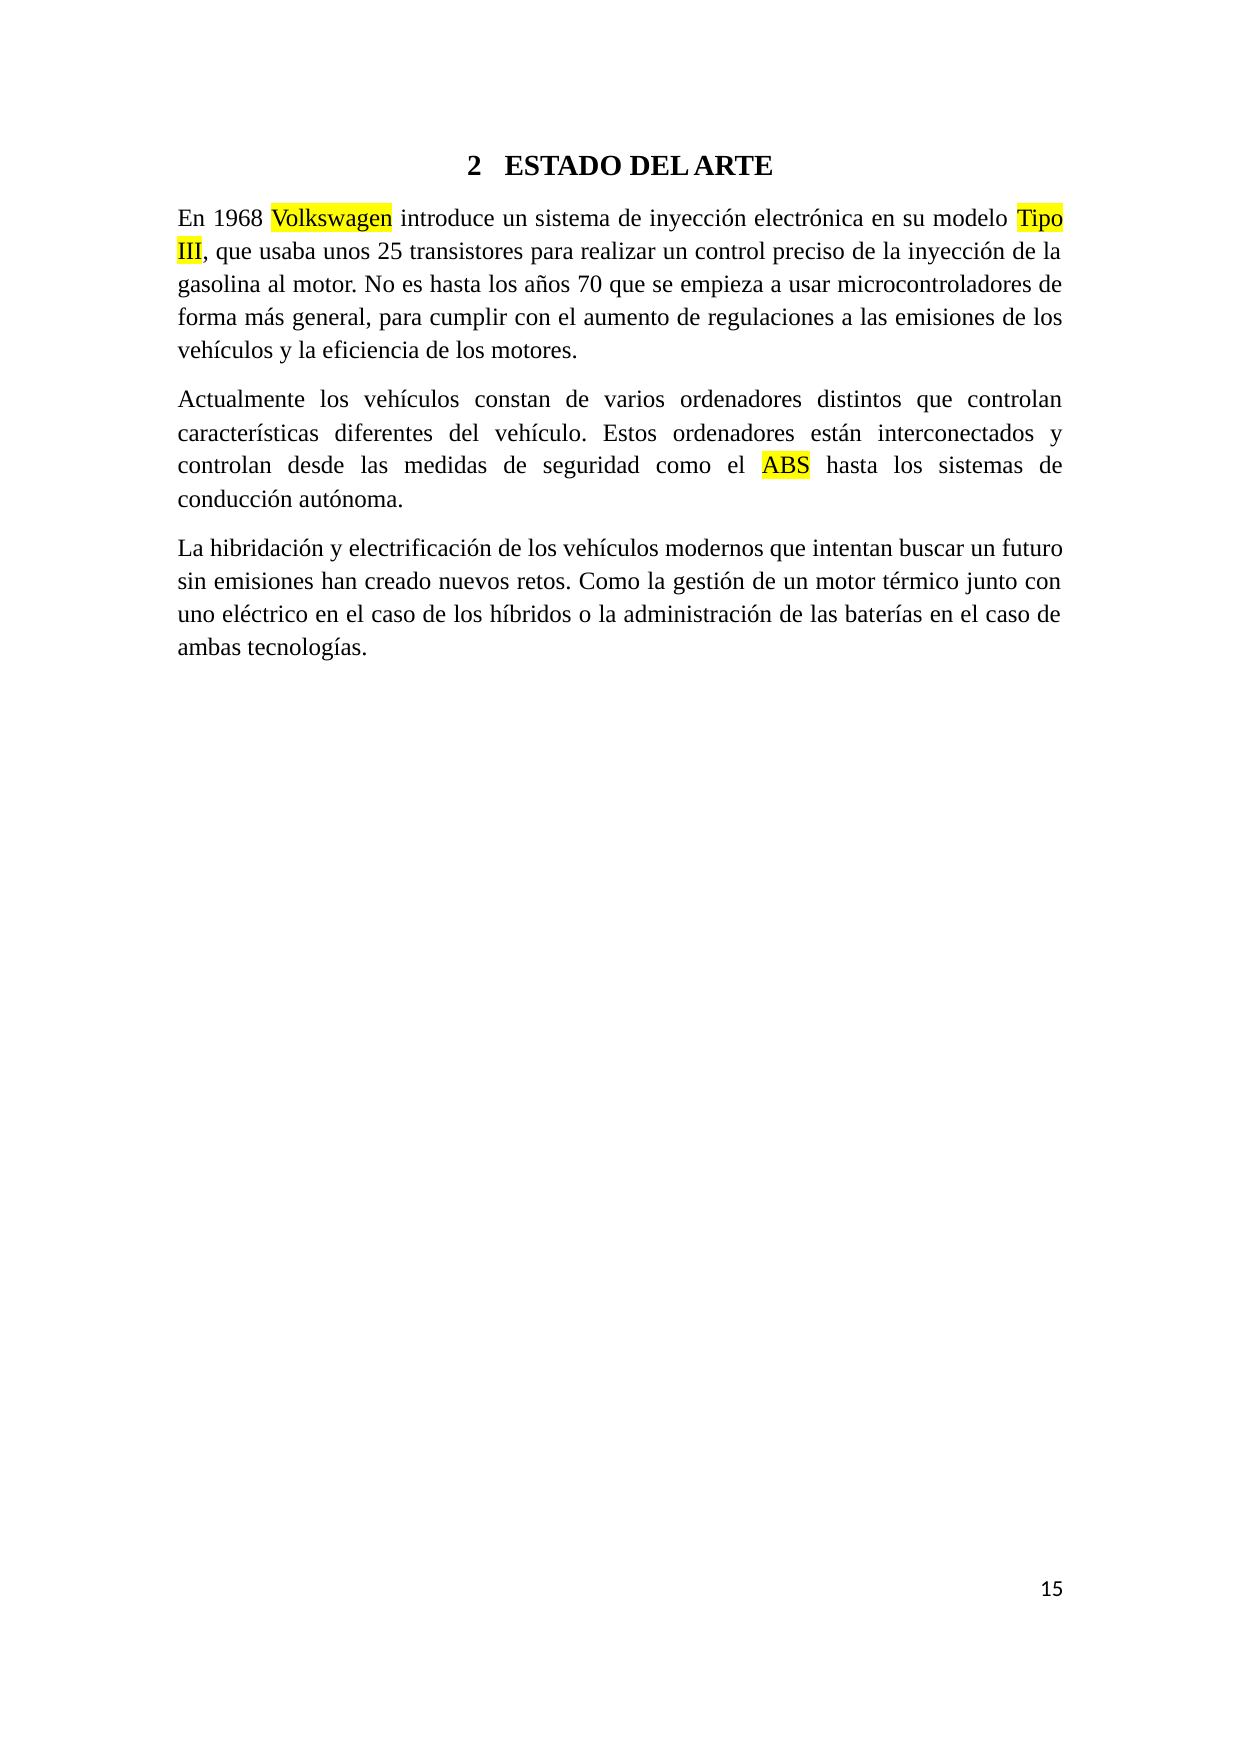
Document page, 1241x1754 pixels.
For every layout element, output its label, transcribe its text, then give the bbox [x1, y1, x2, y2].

text Actualmente los vehículos constan de varios ordenadores distintos que controlan características diferentes del vehículo. Estos ordenadores están interconectados y controlan desde las medidas de seguridad como el ABS hasta los sistemas de conducción autónoma. [177, 384, 1063, 512]
subtitle ESTADO DEL ARTE [177, 148, 1063, 181]
text La hibridación y electrificación de los vehículos modernos que intentan buscar un futuro sin emisiones han creado nuevos retos. Como la gestión de un motor térmico junto con uno eléctrico en el caso de los híbridos o la administración de las baterías en el caso de ambas tecnologías. [177, 533, 1063, 661]
text En 1968 Volkswagen introduce un sistema de inyección electrónica en su modelo Tipo III, que usaba unos 25 transistores para realizar un control preciso de la inyección de la gasolina al motor. No es hasta los años 70 que se empieza a usar microcontroladores de forma más general, para cumplir con el aumento de regulaciones a las emisiones de los vehículos y la eficiencia de los motores. [177, 203, 1063, 364]
